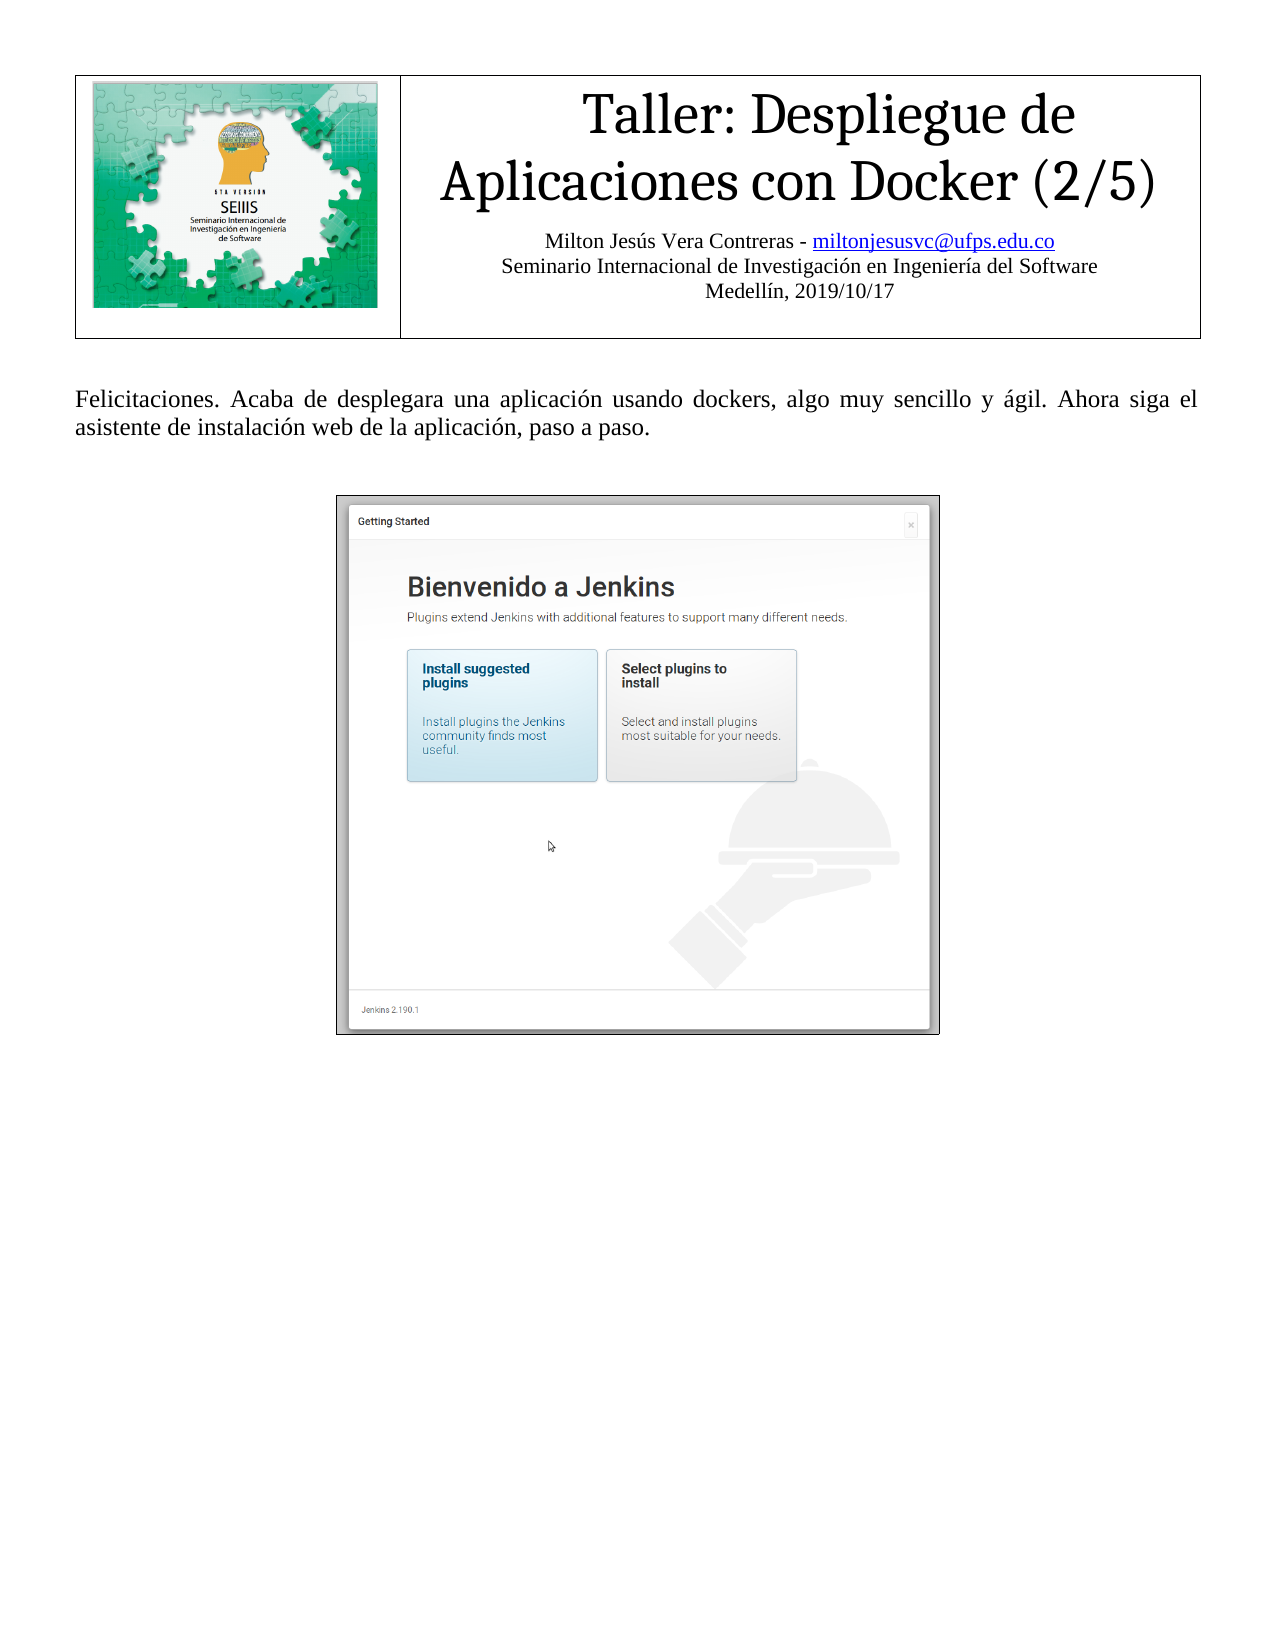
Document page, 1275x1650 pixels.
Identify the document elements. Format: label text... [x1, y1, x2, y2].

picture [92, 81, 378, 308]
text Felicitaciones. Acaba de desplegara una aplicación usando dockers, algo muy sencillo y ágil. Ahora siga el asistente de instalación web de la aplicación, paso a paso. [75, 384, 1200, 441]
picture [337, 496, 939, 1034]
